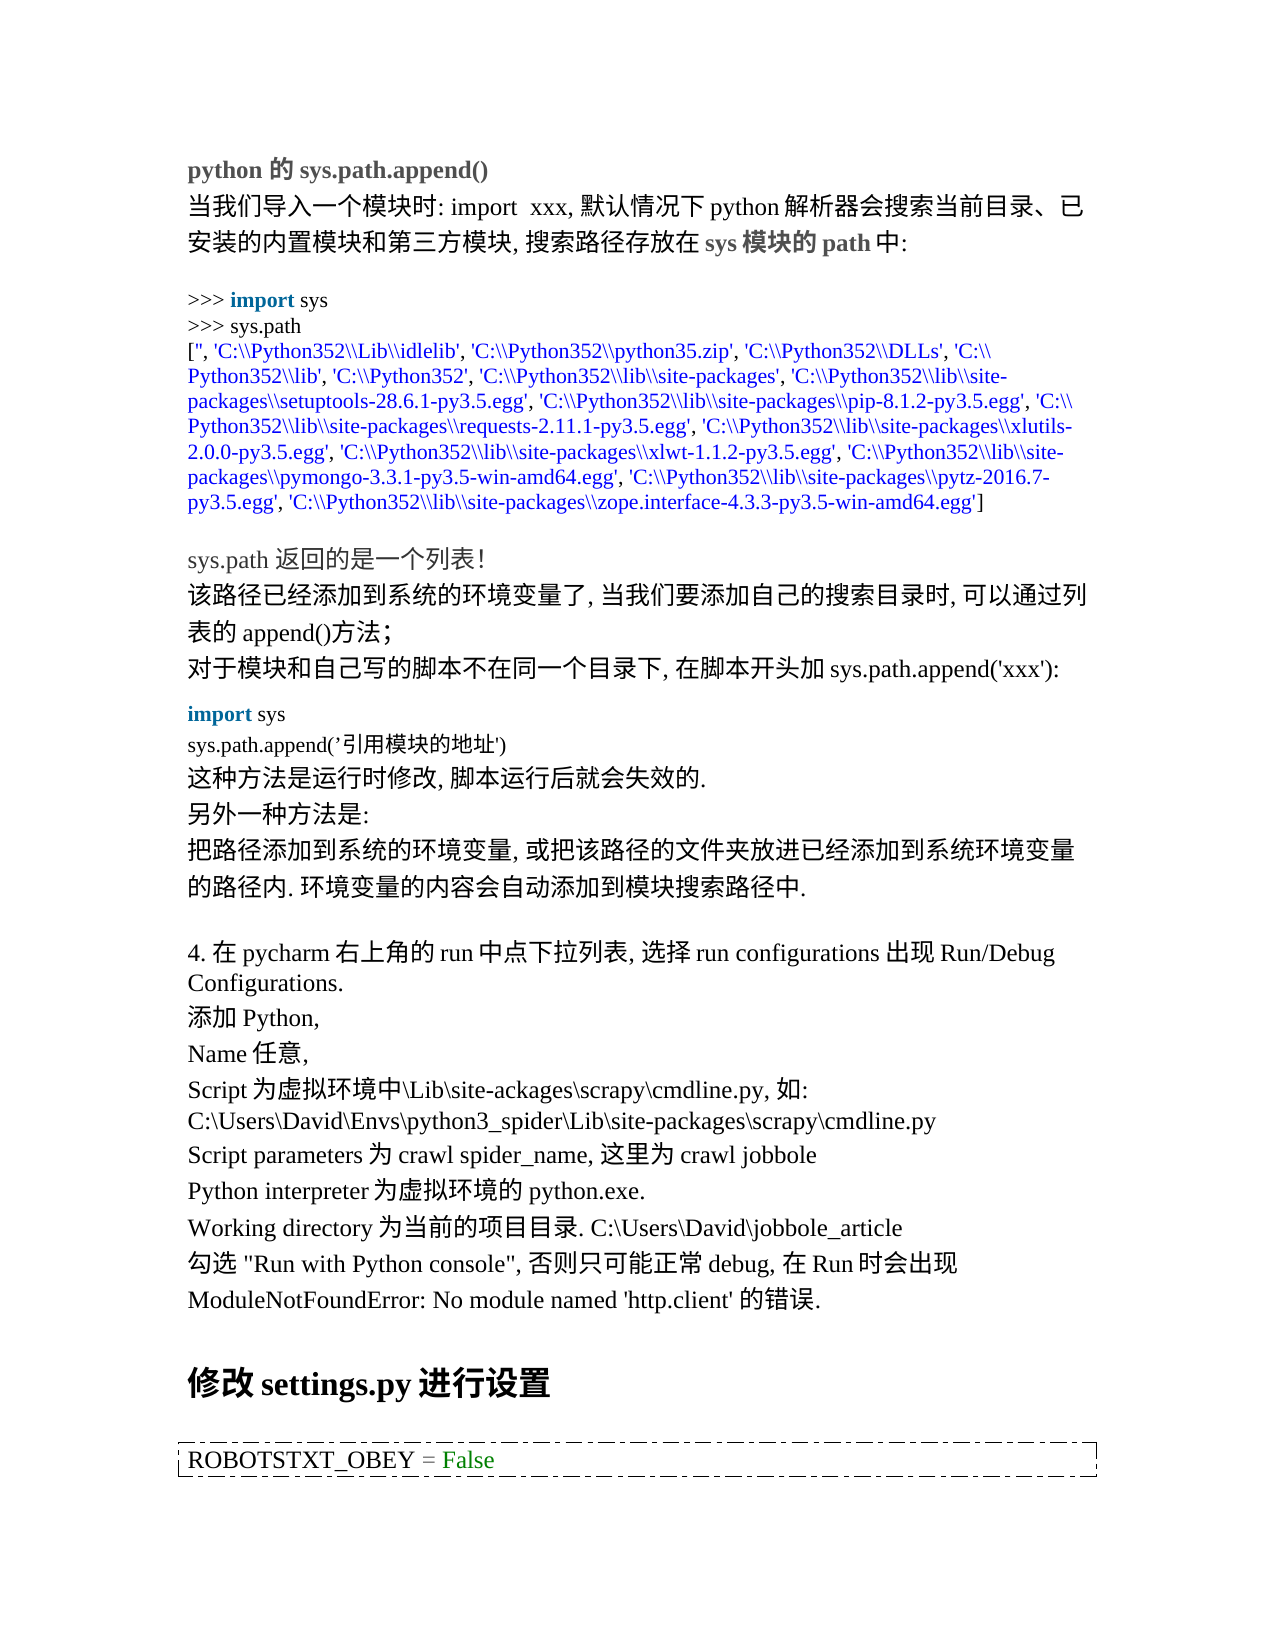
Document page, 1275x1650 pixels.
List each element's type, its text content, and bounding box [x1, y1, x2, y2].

subtitle 修改settings.py进行设置 [187, 1357, 1087, 1405]
text import sys [187, 701, 1087, 727]
text Working directory为当前的项目目录. C:\Users\David\jobbole_article [187, 1207, 1087, 1243]
text 勾选 "Run with Python console", 否则只可能正常debug, 在Run时会出现 ModuleNotFoundError: No module named 'http.client' 的错误. [187, 1243, 1087, 1316]
text 4. 在pycharm右上角的run中点下拉列表, 选择run configurations出现Run/Debug Configurations. [187, 932, 1087, 997]
text sys.path 返回的是一个列表！ [187, 539, 1087, 576]
text Script为虚拟环境中\Lib\site-ackages\scrapy\cmdline.py, 如: [187, 1069, 1087, 1106]
text Python interpreter为虚拟环境的python.exe. [187, 1171, 1087, 1207]
text 对于模块和自己写的脚本不在同一个目录下, 在脚本开头加sys.path.append('xxx'): [187, 648, 1087, 684]
text 另外一种方法是: [187, 794, 1087, 831]
text Script parameters为crawl spider_name, 这里为crawl jobbole [187, 1134, 1087, 1171]
text >>> sys.path [187, 313, 1087, 338]
text ['', 'C:\\Python352\\Lib\\idlelib', 'C:\\Python352\\python35.zip', 'C:\\Python352\\DLLs', 'C:\\Python352\\lib', 'C:\\Python352', 'C:\\Python352\\lib\\site-packages', 'C:\\Python352\\lib\\site-packages\\setuptools-28.6.1-py3.5.egg', 'C:\\Python352\\lib\\site-packages\\pip-8.1.2-py3.5.egg', 'C:\\Python352\\lib\\site-packages\\requests-2.11.1-py3.5.egg', 'C:\\Python352\\lib\\site-packages\\xlutils-2.0.0-py3.5.egg', 'C:\\Python352\\lib\\site-packages\\xlwt-1.1.2-py3.5.egg', 'C:\\Python352\\lib\\site-packages\\pymongo-3.3.1-py3.5-win-amd64.egg', 'C:\\Python352\\lib\\site-packages\\pytz-2016.7-py3.5.egg', 'C:\\Python352\\lib\\site-packages\\zope.interface-4.3.3-py3.5-win-amd64.egg'] [187, 338, 1087, 514]
text ROBOTSTXT_OBEY = False [178, 1442, 1097, 1477]
text 添加Python, [187, 997, 1087, 1033]
text 把路径添加到系统的环境变量, 或把该路径的文件夹放进已经添加到系统环境变量的路径内. 环境变量的内容会自动添加到模块搜索路径中. [187, 831, 1087, 903]
text sys.path.append(’引用模块的地址') [187, 727, 1087, 758]
text 这种方法是运行时修改, 脚本运行后就会失效的. [187, 758, 1087, 794]
text Name任意, [187, 1033, 1087, 1069]
text python 的 sys.path.append() [187, 150, 1087, 186]
text C:\Users\David\Envs\python3_spider\Lib\site-packages\scrapy\cmdline.py [187, 1106, 1087, 1134]
text 该路径已经添加到系统的环境变量了, 当我们要添加自己的搜索目录时, 可以通过列表的append()方法； [187, 576, 1087, 648]
text 当我们导入一个模块时: import xxx, 默认情况下python解析器会搜索当前目录、已安装的内置模块和第三方模块, 搜索路径存放在sys模块的path中: [187, 186, 1087, 259]
text >>> import sys [187, 287, 1087, 313]
